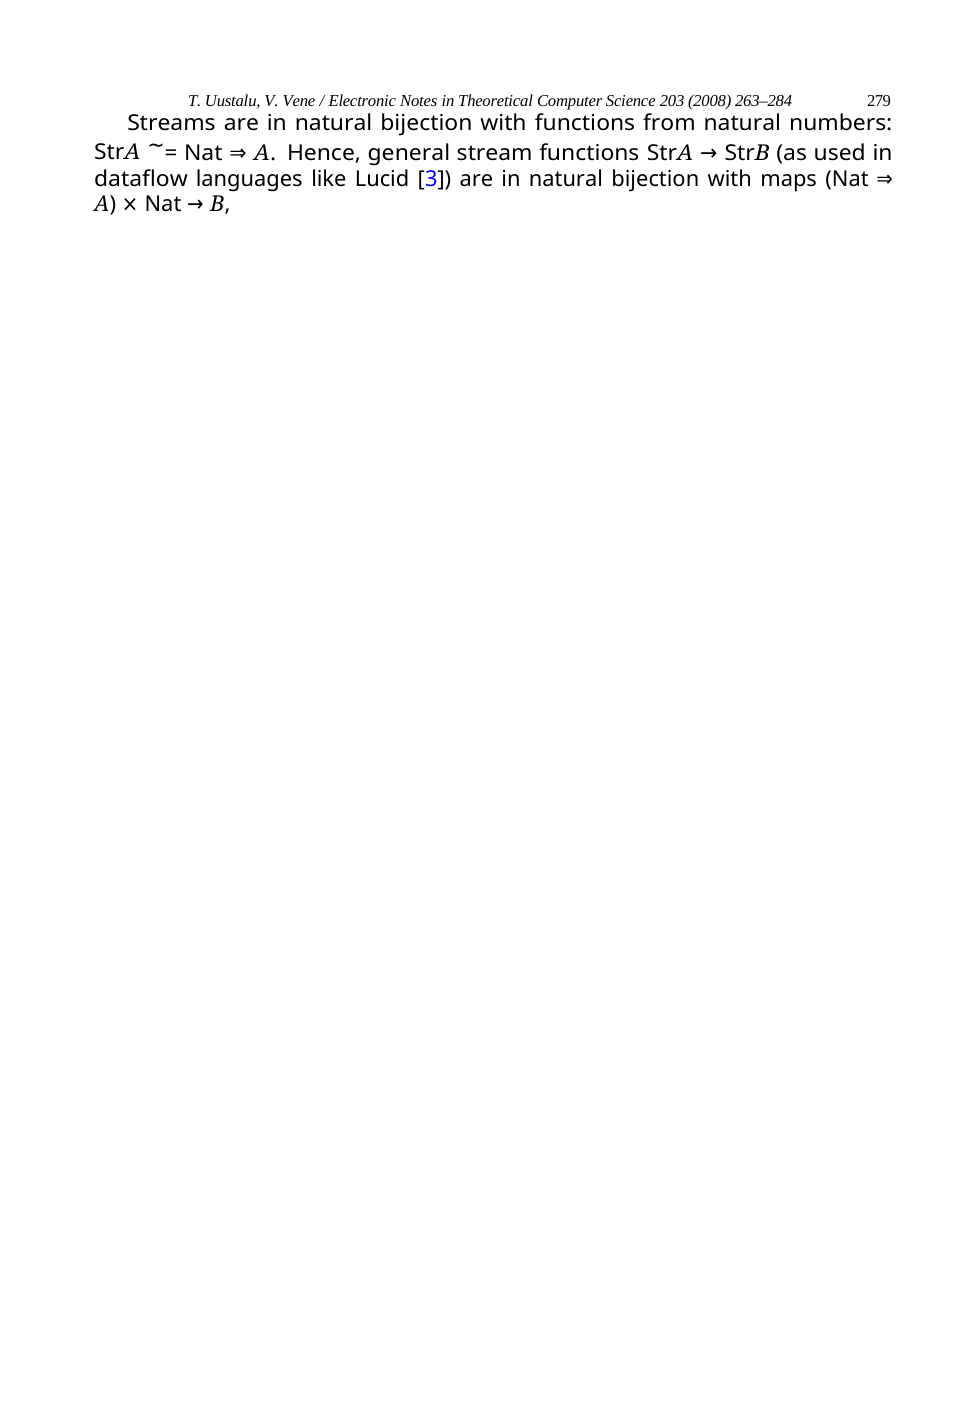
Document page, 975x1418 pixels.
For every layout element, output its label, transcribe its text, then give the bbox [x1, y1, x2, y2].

text Streams are in natural bijection with functions from natural numbers: StrA ∼= Nat ⇒ A. Hence, general stream functions StrA → StrB (as used in dataflow languages like Lucid [3]) are in natural bijection with maps (Nat ⇒ A) × Nat → B, [94, 110, 893, 218]
